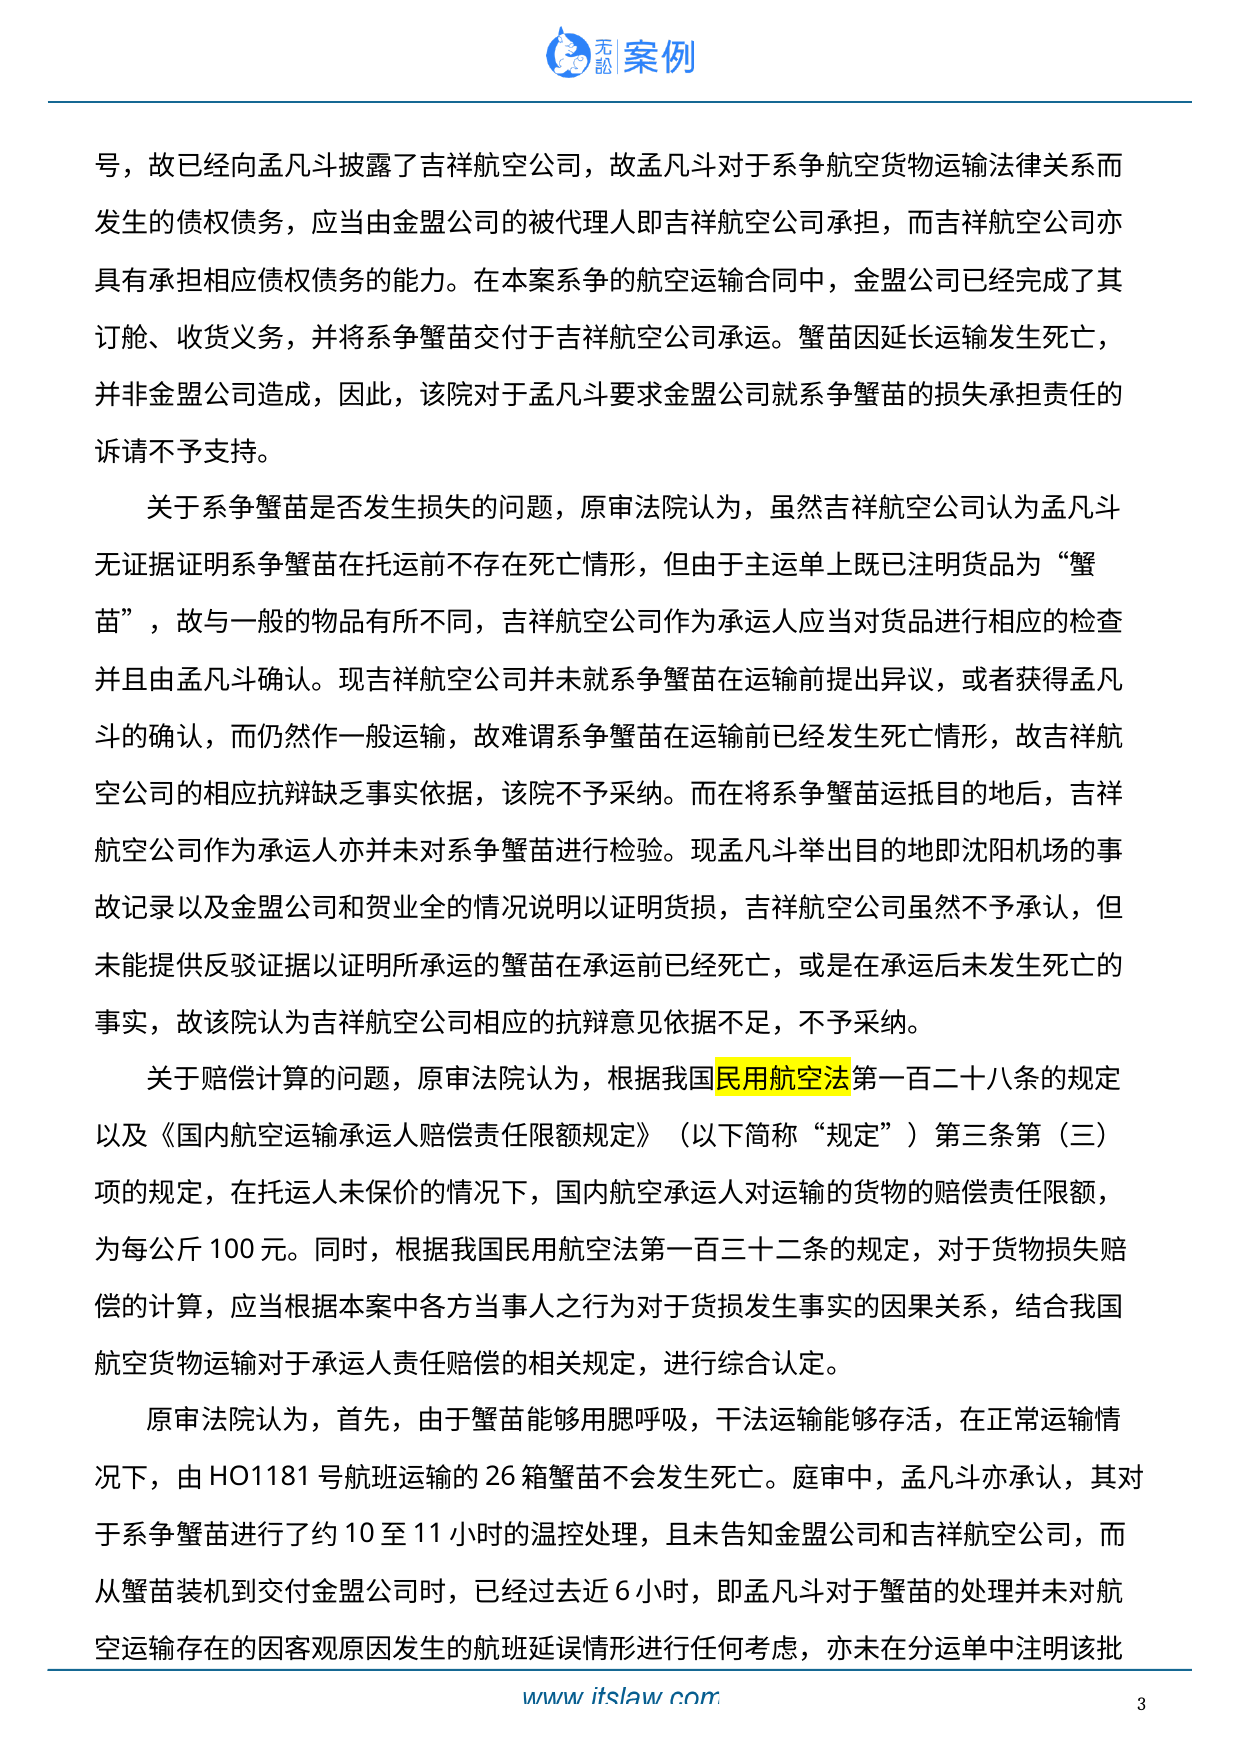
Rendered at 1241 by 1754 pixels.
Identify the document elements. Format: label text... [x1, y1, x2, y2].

picture [523, 1687, 720, 1704]
text 关于赔偿计算的问题，原审法院认为，根据我国民用航空法第一百二十八条的规定以及《国内航空运输承运人赔偿责任限额规定》（以下简称“规定”）第三条第（三）项的规定，在托运人未保价的情况下，国内航空承运人对运输的货物的赔偿责任限额，为每公斤100元。同时，根据我国民用航空法第一百三十二条的规定，对于货物损失赔偿的计算，应当根据本案中各方当事人之行为对于货损发生事实的因果关系，结合我国航空货物运输对于承运人责任赔偿的相关规定，进行综合认定。 [94, 1054, 1146, 1384]
picture [546, 26, 694, 78]
text 关于系争蟹苗是否发生损失的问题，原审法院认为，虽然吉祥航空公司认为孟凡斗无证据证明系争蟹苗在托运前不存在死亡情形，但由于主运单上既已注明货品为“蟹苗”，故与一般的物品有所不同，吉祥航空公司作为承运人应当对货品进行相应的检查并且由孟凡斗确认。现吉祥航空公司并未就系争蟹苗在运输前提出异议，或者获得孟凡斗的确认，而仍然作一般运输，故难谓系争蟹苗在运输前已经发生死亡情形，故吉祥航空公司的相应抗辩缺乏事实依据，该院不予采纳。而在将系争蟹苗运抵目的地后，吉祥航空公司作为承运人亦并未对系争蟹苗进行检验。现孟凡斗举出目的地即沈阳机场的事故记录以及金盟公司和贺业全的情况说明以证明货损，吉祥航空公司虽然不予承认，但未能提供反驳证据以证明所承运的蟹苗在承运前已经死亡，或是在承运后未发生死亡的事实，故该院认为吉祥航空公司相应的抗辩意见依据不足，不予采纳。 [94, 484, 1146, 1042]
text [94, 85, 1146, 472]
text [94, 1396, 1146, 1669]
